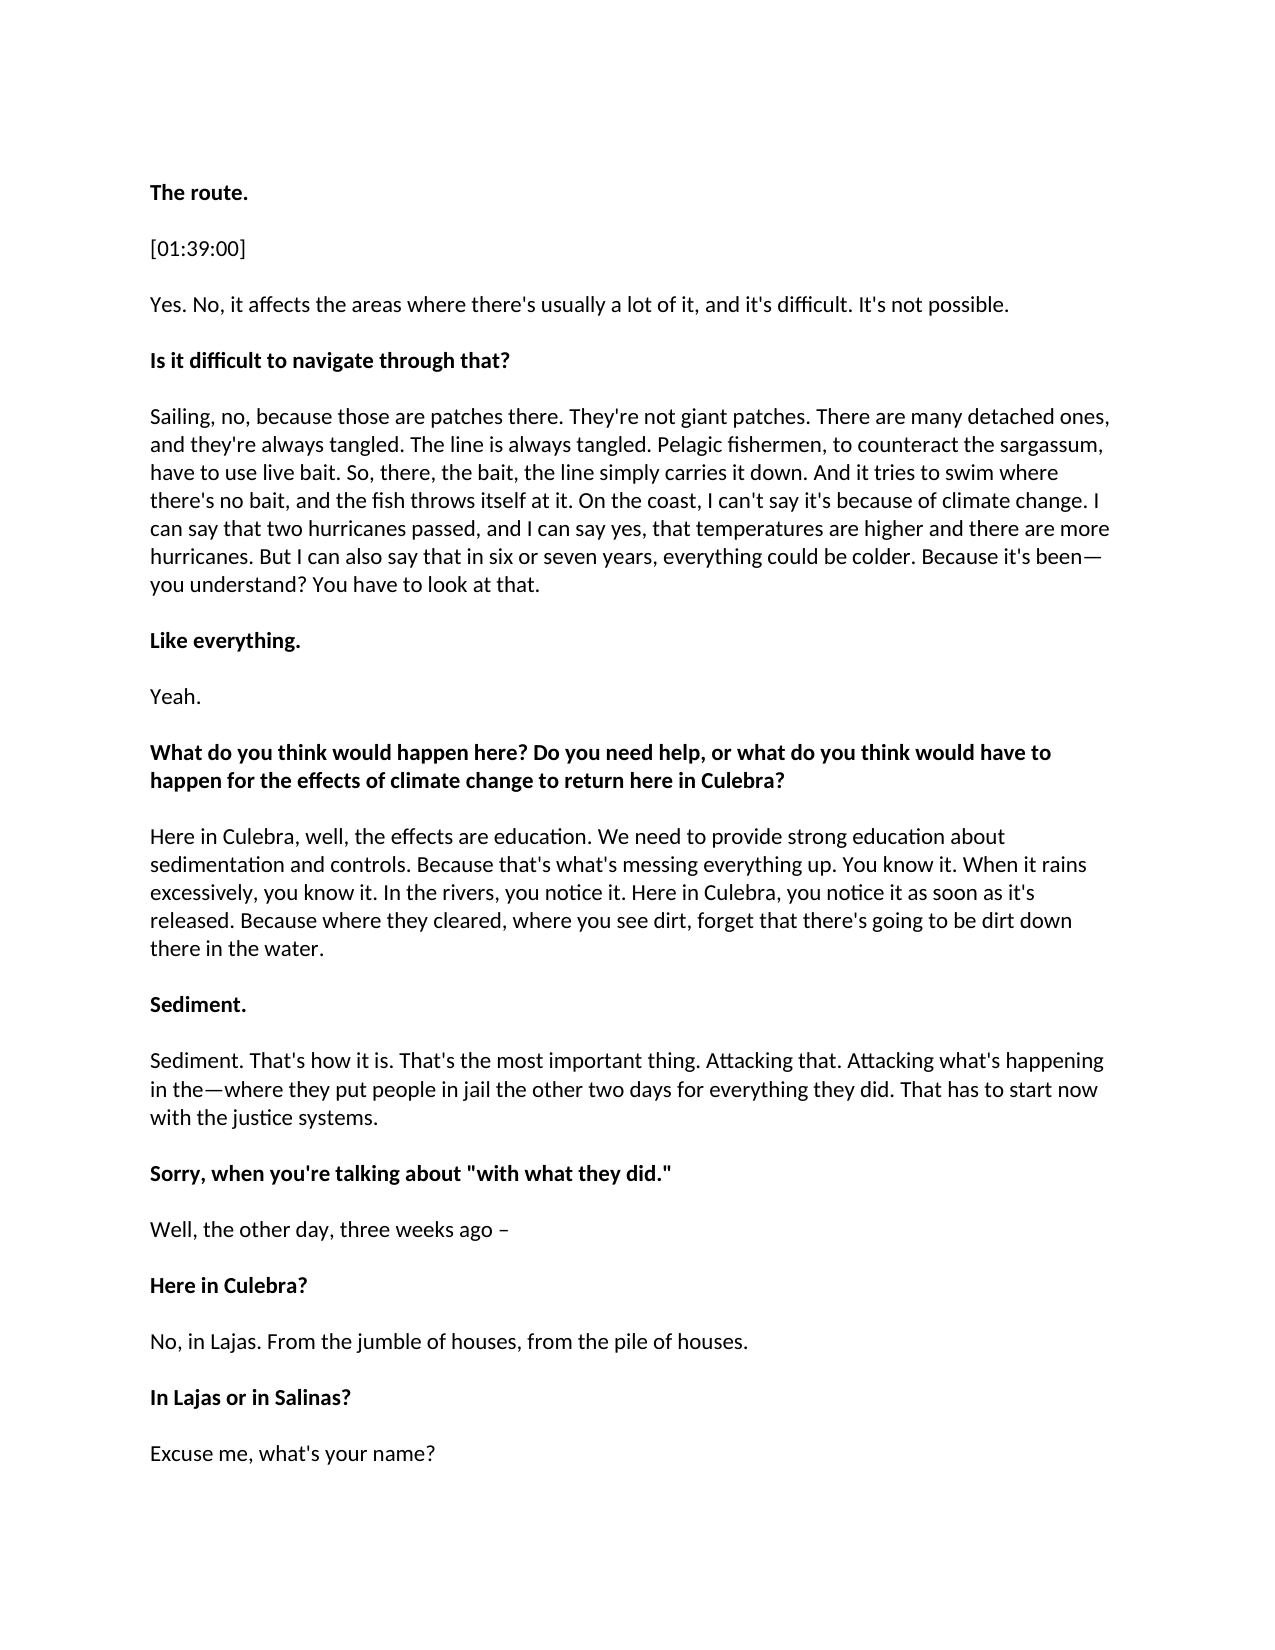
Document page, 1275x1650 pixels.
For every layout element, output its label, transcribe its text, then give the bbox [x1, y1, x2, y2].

text Excuse me, what's your name? [150, 1439, 1125, 1467]
text Sailing, no, because those are patches there. They're not giant patches. There are many detached ones, and they're always tangled. The line is always tangled. Pelagic fishermen, to counteract the sargassum, have to use live bait. So, there, the bait, the line simply carries it down. And it tries to swim where there's no bait, and the fish throws itself at it. On the coast, I can't say it's because of climate change. I can say that two hurricanes passed, and I can say yes, that temperatures are higher and there are more hurricanes. But I can also say that in six or seven years, everything could be colder. Because it's been—you understand? You have to look at that. [150, 402, 1125, 598]
text Sediment. That's how it is. That's the most important thing. Attacking that. Attacking what's happening in the—where they put people in jail the other two days for everything they did. That has to start now with the justice systems. [150, 1047, 1125, 1131]
text What do you think would happen here? Do you need help, or what do you think would have to happen for the effects of climate change to return here in Culebra? [150, 738, 1125, 794]
text Here in Culebra, well, the effects are education. We need to provide strong education about sedimentation and controls. Because that's what's messing everything up. You know it. When it rains excessively, you know it. In the rivers, you notice it. Here in Culebra, you notice it as soon as it's released. Because where they cleared, where you see dirt, forget that there's going to be dirt down there in the water. [150, 822, 1125, 963]
text Yeah. [150, 682, 1125, 710]
text Is it difficult to navigate through that? [150, 346, 1125, 374]
text In Lajas or in Salinas? [150, 1383, 1125, 1411]
text Well, the other day, three weeks ago – [150, 1215, 1125, 1243]
text No, in Lajas. From the jumble of houses, from the pile of houses. [150, 1327, 1125, 1355]
text Like everything. [150, 626, 1125, 654]
text Sorry, when you're talking about "with what they did." [150, 1159, 1125, 1187]
text [01:39:00] [150, 234, 1125, 262]
text Yes. No, it affects the areas where there's usually a lot of it, and it's difficult. It's not possible. [150, 290, 1125, 318]
text Sediment. [150, 991, 1125, 1019]
text Here in Culebra? [150, 1271, 1125, 1299]
text The route. [150, 178, 1125, 206]
